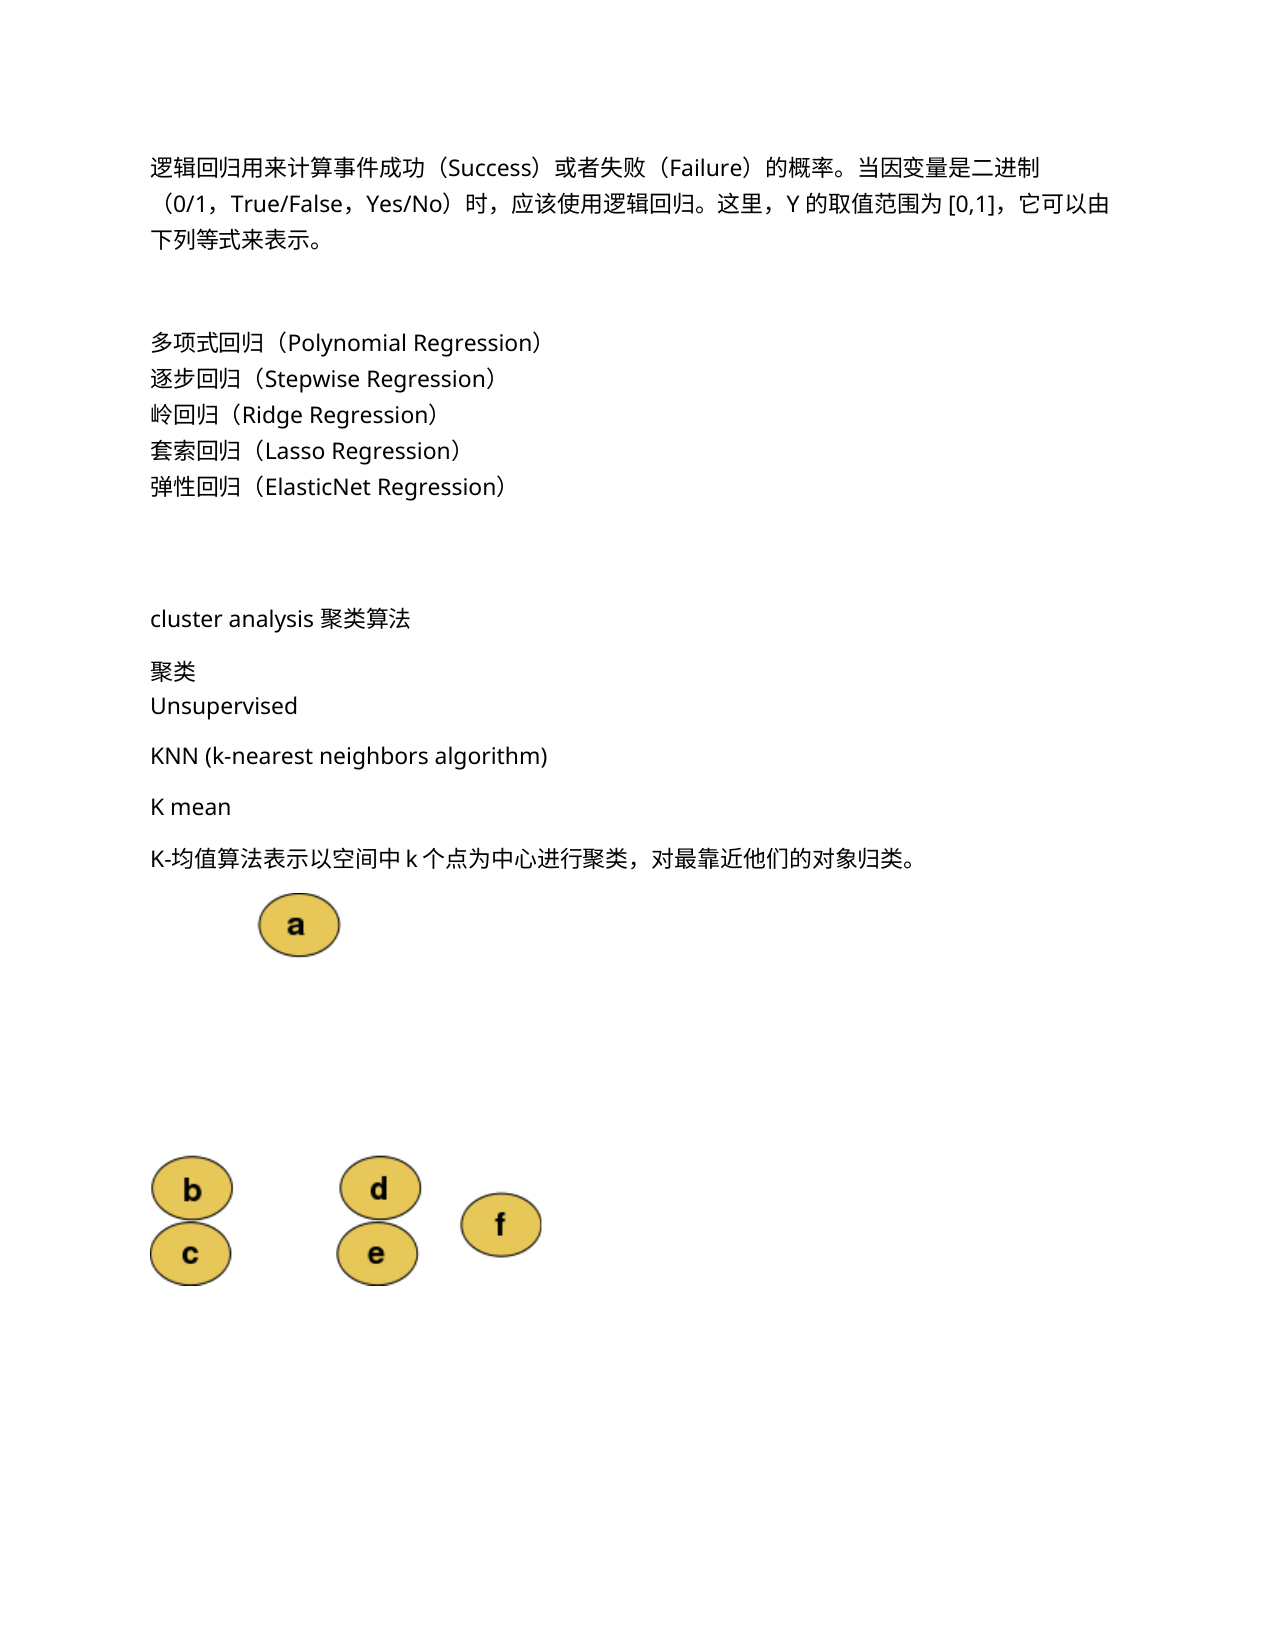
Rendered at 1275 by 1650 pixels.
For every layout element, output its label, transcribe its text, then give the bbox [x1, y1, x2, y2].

text K-均值算法表示以空间中k个点为中心进行聚类，对最靠近他们的对象归类。 [150, 841, 1125, 874]
text K mean [150, 791, 1125, 822]
text 多项式回归（Polynomial Regression） 逐步回归（Stepwise Regression） 岭回归（Ridge Regression） 套索回归（Lasso Regression） 弹性回归（ElasticNet Regression） [150, 325, 1125, 532]
text KNN (k-nearest neighbors algorithm) [150, 740, 1125, 771]
text 逻辑回归用来计算事件成功（Success）或者失败（Failure）的概率。当因变量是二进制（0/1，True/False，Yes/No）时，应该使用逻辑回归。这里，Y 的取值范围为 [0,1]，它可以由下列等式来表示。 [150, 150, 1125, 255]
picture [150, 893, 542, 1286]
text cluster analysis 聚类算法 [150, 601, 1125, 635]
text 聚类 Unsupervised [150, 654, 1125, 721]
